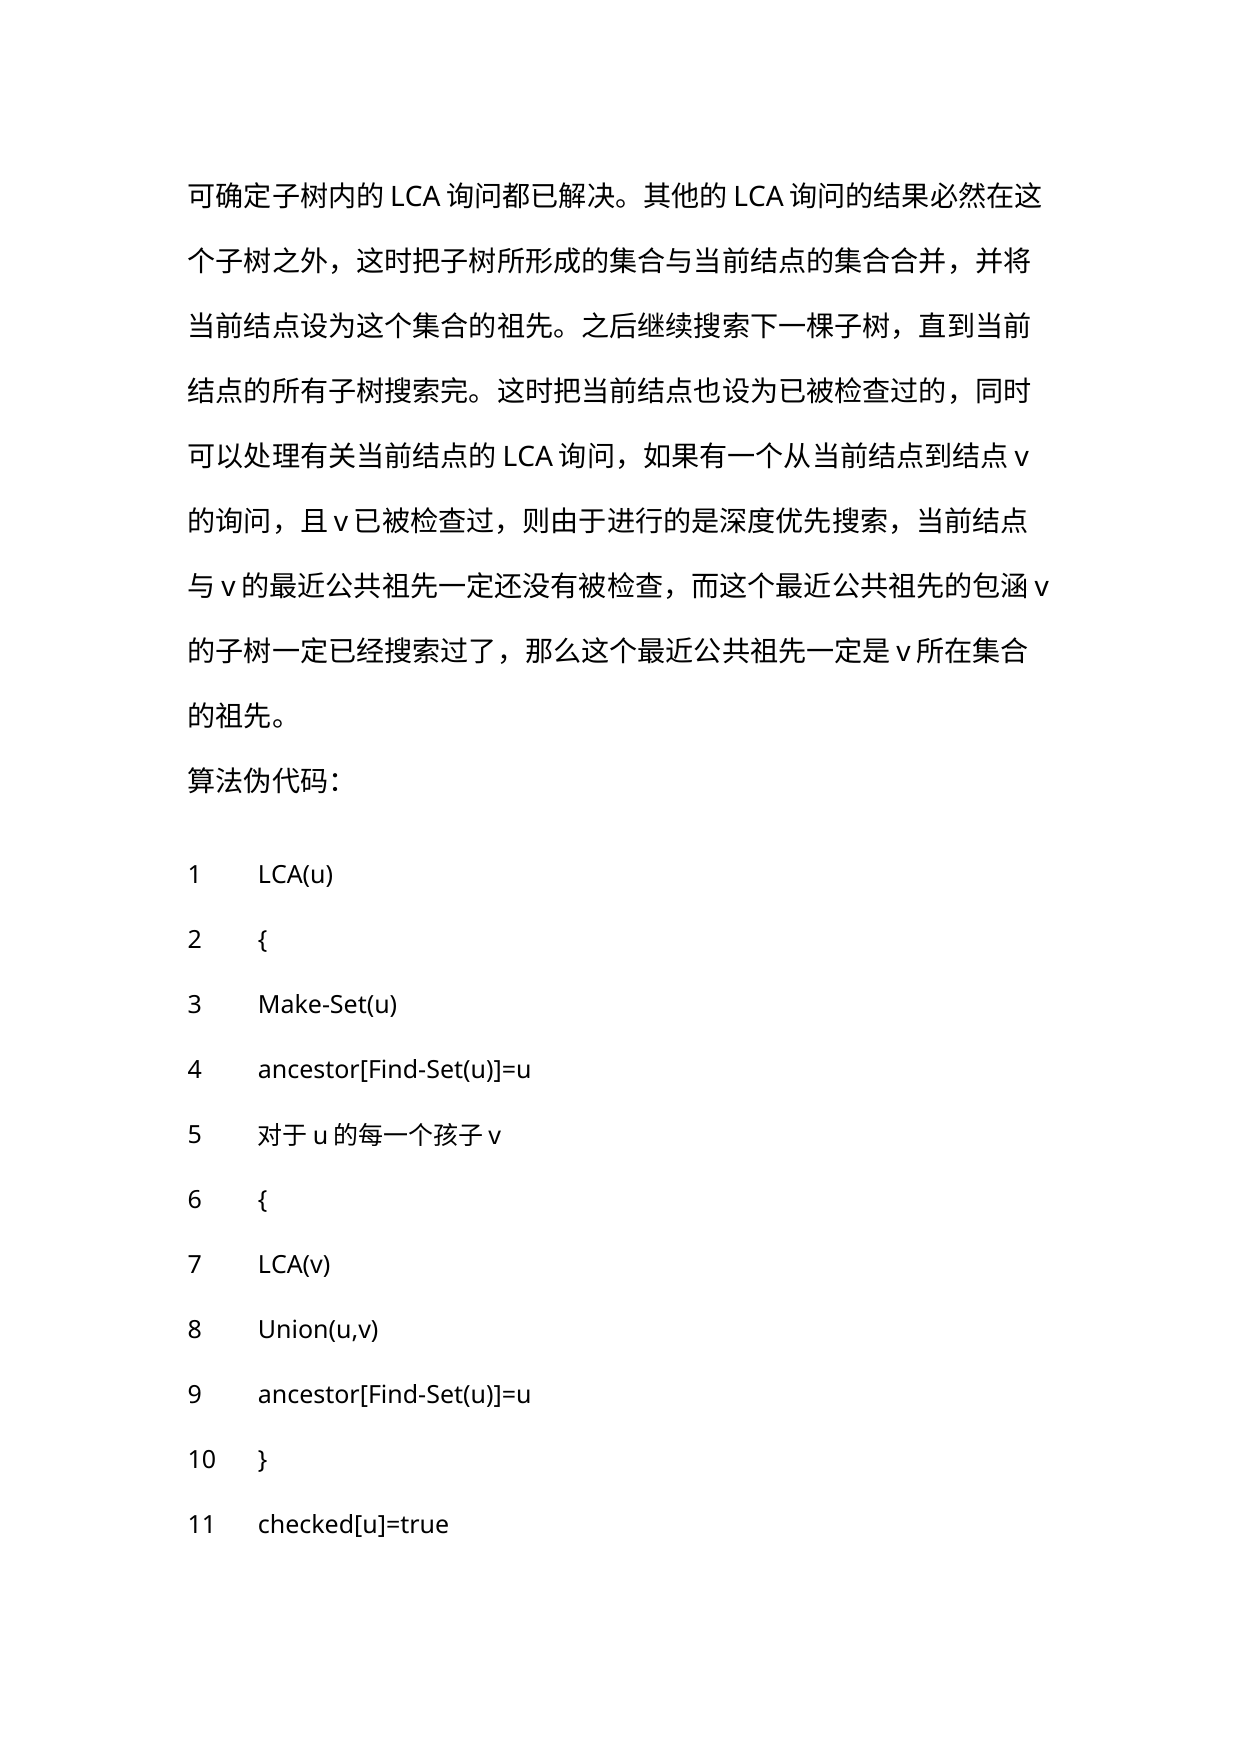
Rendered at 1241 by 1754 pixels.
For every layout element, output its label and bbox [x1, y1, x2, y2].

table_header [188, 841, 258, 1556]
text [187, 162, 1053, 812]
table_header [258, 841, 1240, 1556]
